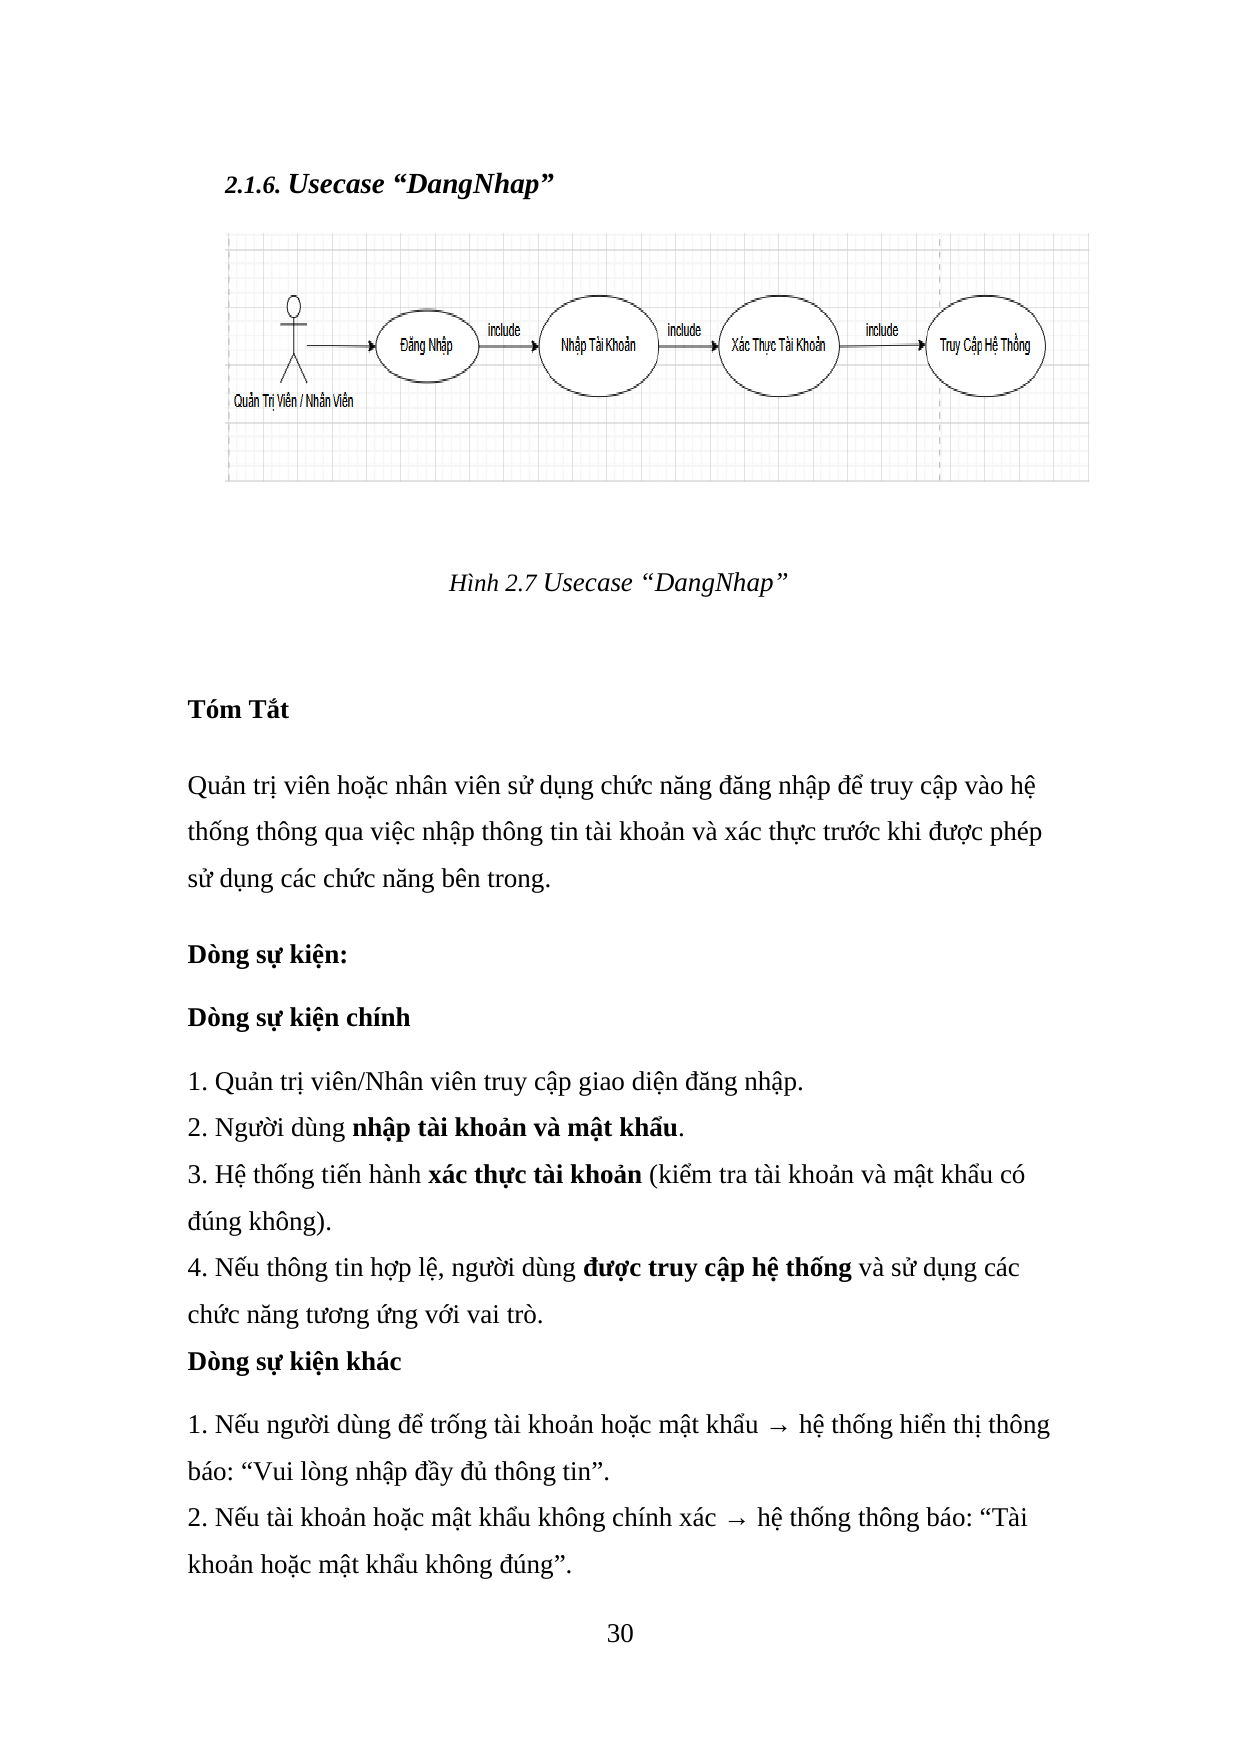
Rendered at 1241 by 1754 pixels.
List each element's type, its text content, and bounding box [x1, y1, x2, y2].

text Quản trị viên hoặc nhân viên sử dụng chức năng đăng nhập để truy cập vào hệ thống thông qua việc nhập thông tin tài khoản và xác thực trước khi được phép sử dụng các chức năng bên trong. [187, 769, 1053, 893]
text Dòng sự kiện: [187, 938, 1053, 969]
list Quản trị viên/Nhân viên truy cập giao diện đăng nhập. [187, 1064, 1053, 1096]
text Dòng sự kiện khác [187, 1344, 1053, 1376]
list Nếu người dùng để trống tài khoản hoặc mật khẩu → hệ thống hiển thị thông báo: “Vui lòng nhập đầy đủ thông tin”. [187, 1408, 1053, 1486]
text Tóm Tắt [187, 693, 1053, 724]
text Dòng sự kiện chính [187, 1001, 1053, 1032]
list Nếu thông tin hợp lệ, người dùng được truy cập hệ thống và sử dụng các chức năng tương ứng với vai trò. [187, 1251, 1053, 1329]
list Hệ thống tiến hành xác thực tài khoản (kiểm tra tài khoản và mật khẩu có đúng không). [187, 1158, 1053, 1236]
list Người dùng nhập tài khoản và mật khẩu. [187, 1111, 1053, 1142]
picture [225, 233, 1090, 482]
subtitle Usecase “DangNhap” [225, 167, 1053, 200]
list Nếu tài khoản hoặc mật khẩu không chính xác → hệ thống thông báo: “Tài khoản hoặc mật khẩu không đúng”. [187, 1501, 1053, 1579]
text Hình 2.7 Usecase “DangNhap” [187, 566, 1053, 597]
